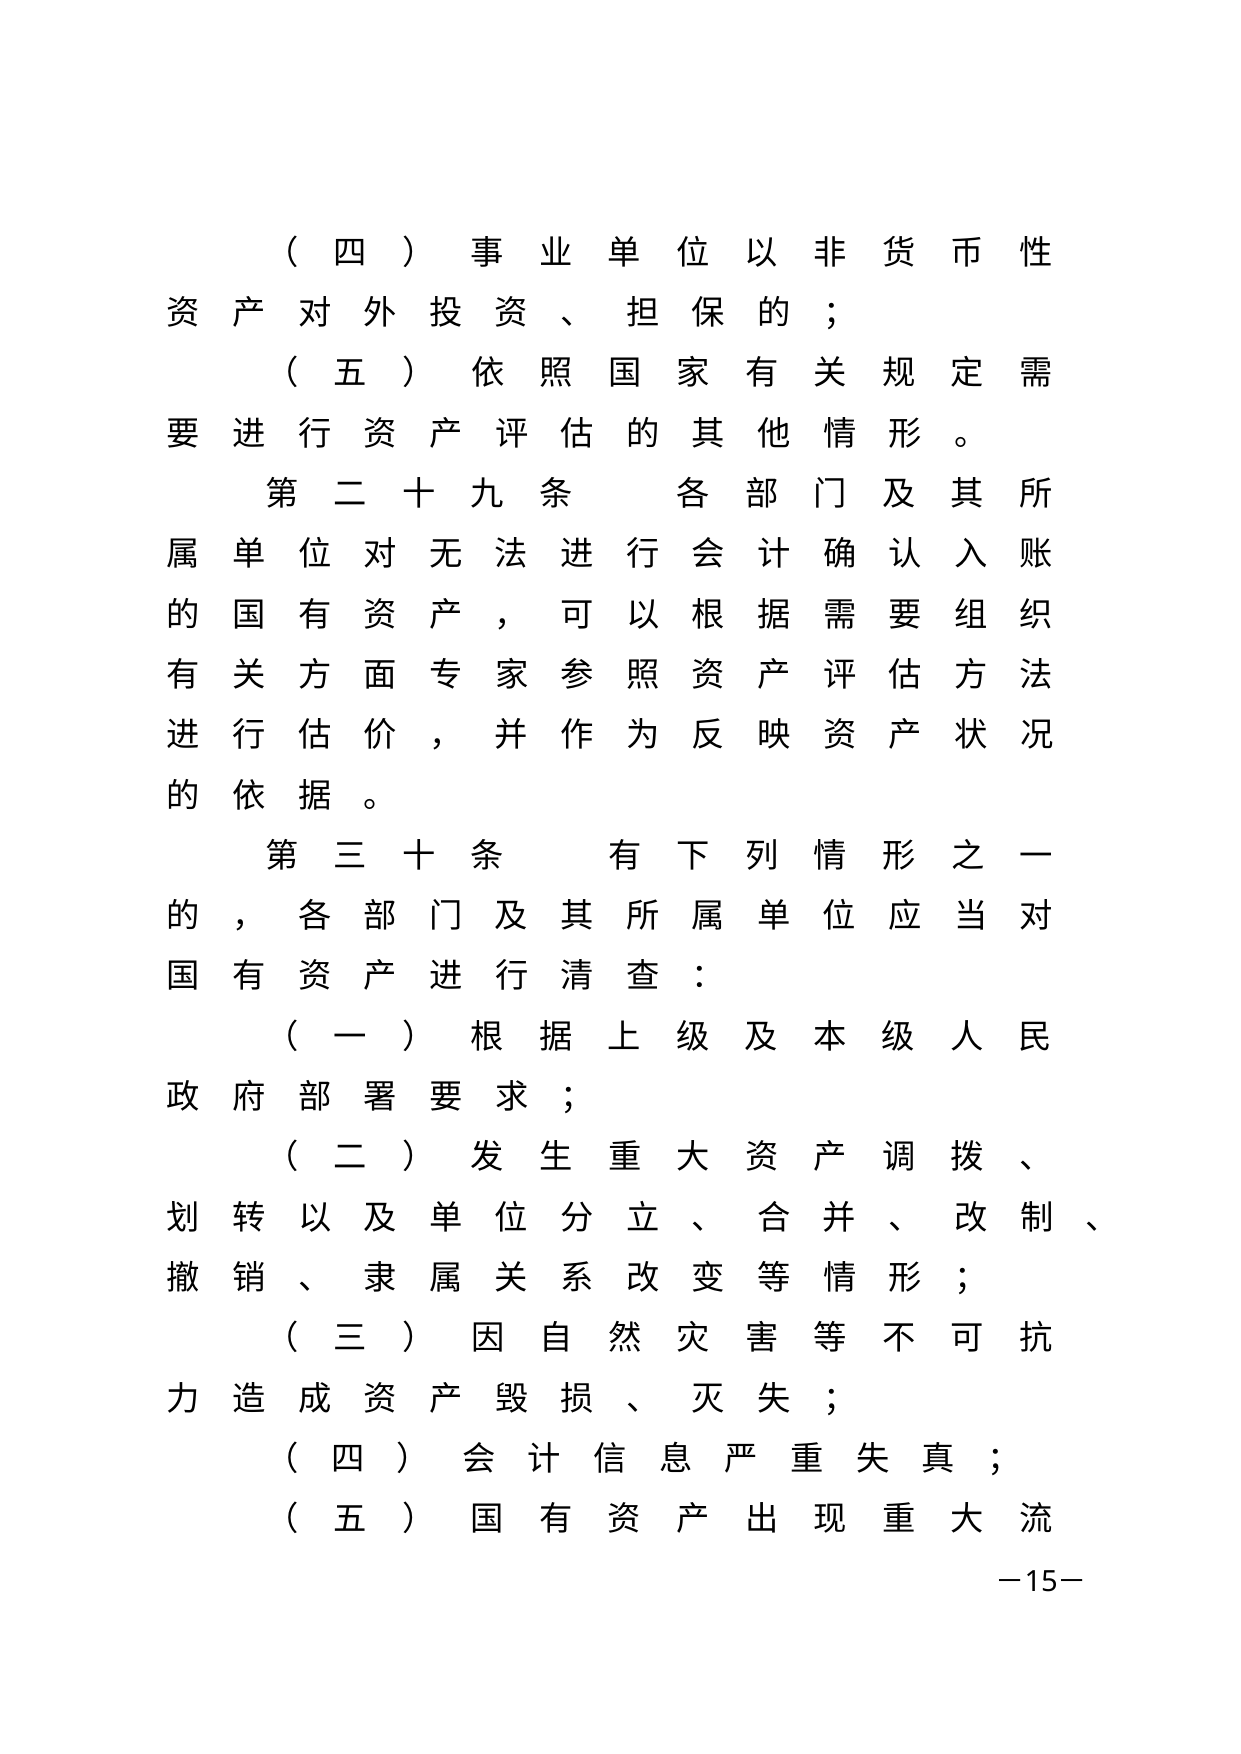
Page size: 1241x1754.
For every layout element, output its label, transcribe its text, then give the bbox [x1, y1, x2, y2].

text （四）会计信息严重失真； [167, 1426, 1085, 1486]
text （四）事业单位以非货币性资产对外投资、担保的； [167, 219, 1085, 340]
text （一）根据上级及本级人民政府部署要求； [167, 1003, 1085, 1124]
text 第二十九条 各部门及其所属单位对无法进行会计确认入账的国有资产，可以根据需要组织有关方面专家参照资产评估方法进行估价，并作为反映资产状况的依据。 [167, 461, 1085, 823]
text （五）国有资产出现重大流失； [167, 1486, 1085, 1546]
text （三）因自然灾害等不可抗力造成资产毁损、灭失； [167, 1305, 1085, 1426]
text （五）依照国家有关规定需要进行资产评估的其他情形。 [167, 340, 1085, 461]
text 第三十条 有下列情形之一的，各部门及其所属单位应当对国有资产进行清查： [167, 823, 1085, 1003]
text （二）发生重大资产调拨、划转以及单位分立、合并、改制、撤销、隶属关系改变等情形； [167, 1124, 1085, 1305]
